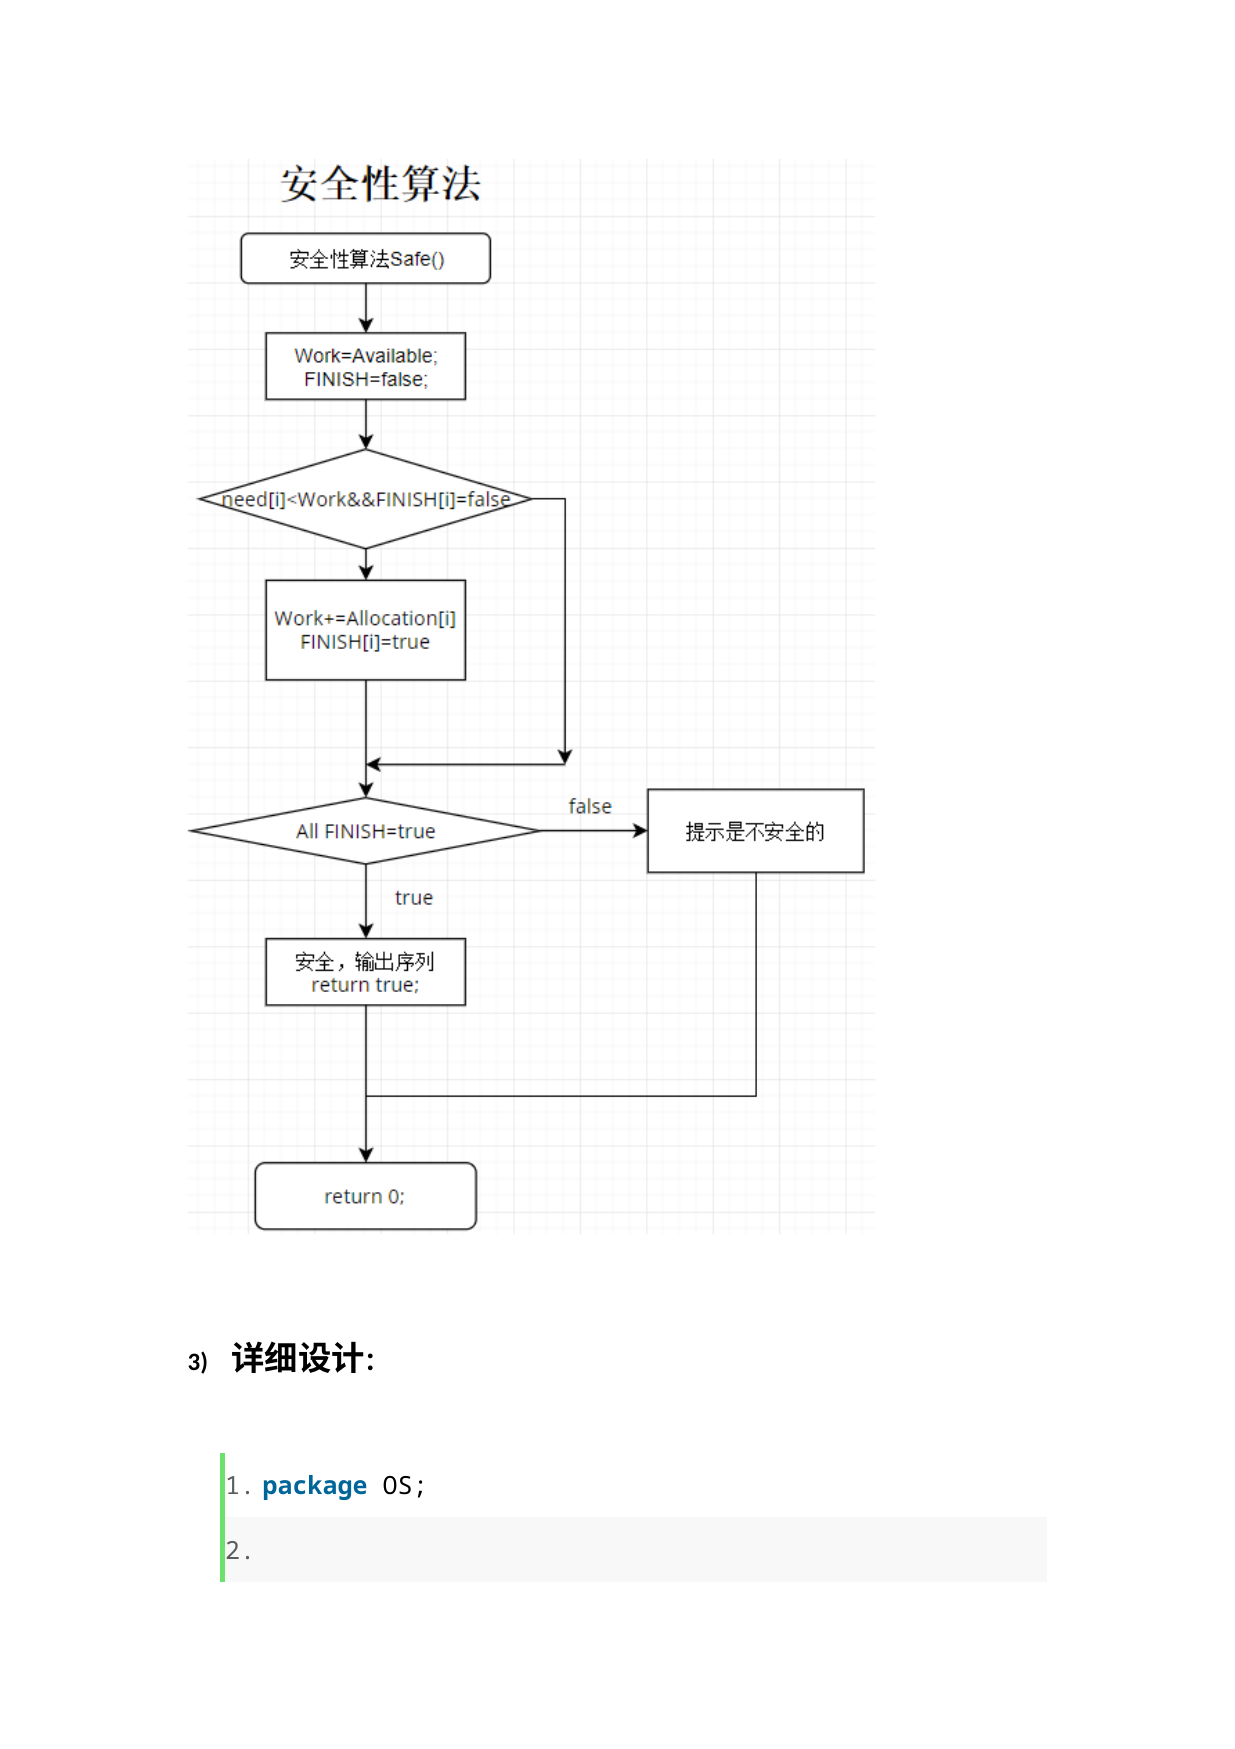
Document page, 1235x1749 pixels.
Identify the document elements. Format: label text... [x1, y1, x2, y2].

subtitle 详细设计： [187, 1324, 1047, 1389]
picture [187, 159, 876, 1234]
list package OS; [220, 1452, 1047, 1517]
